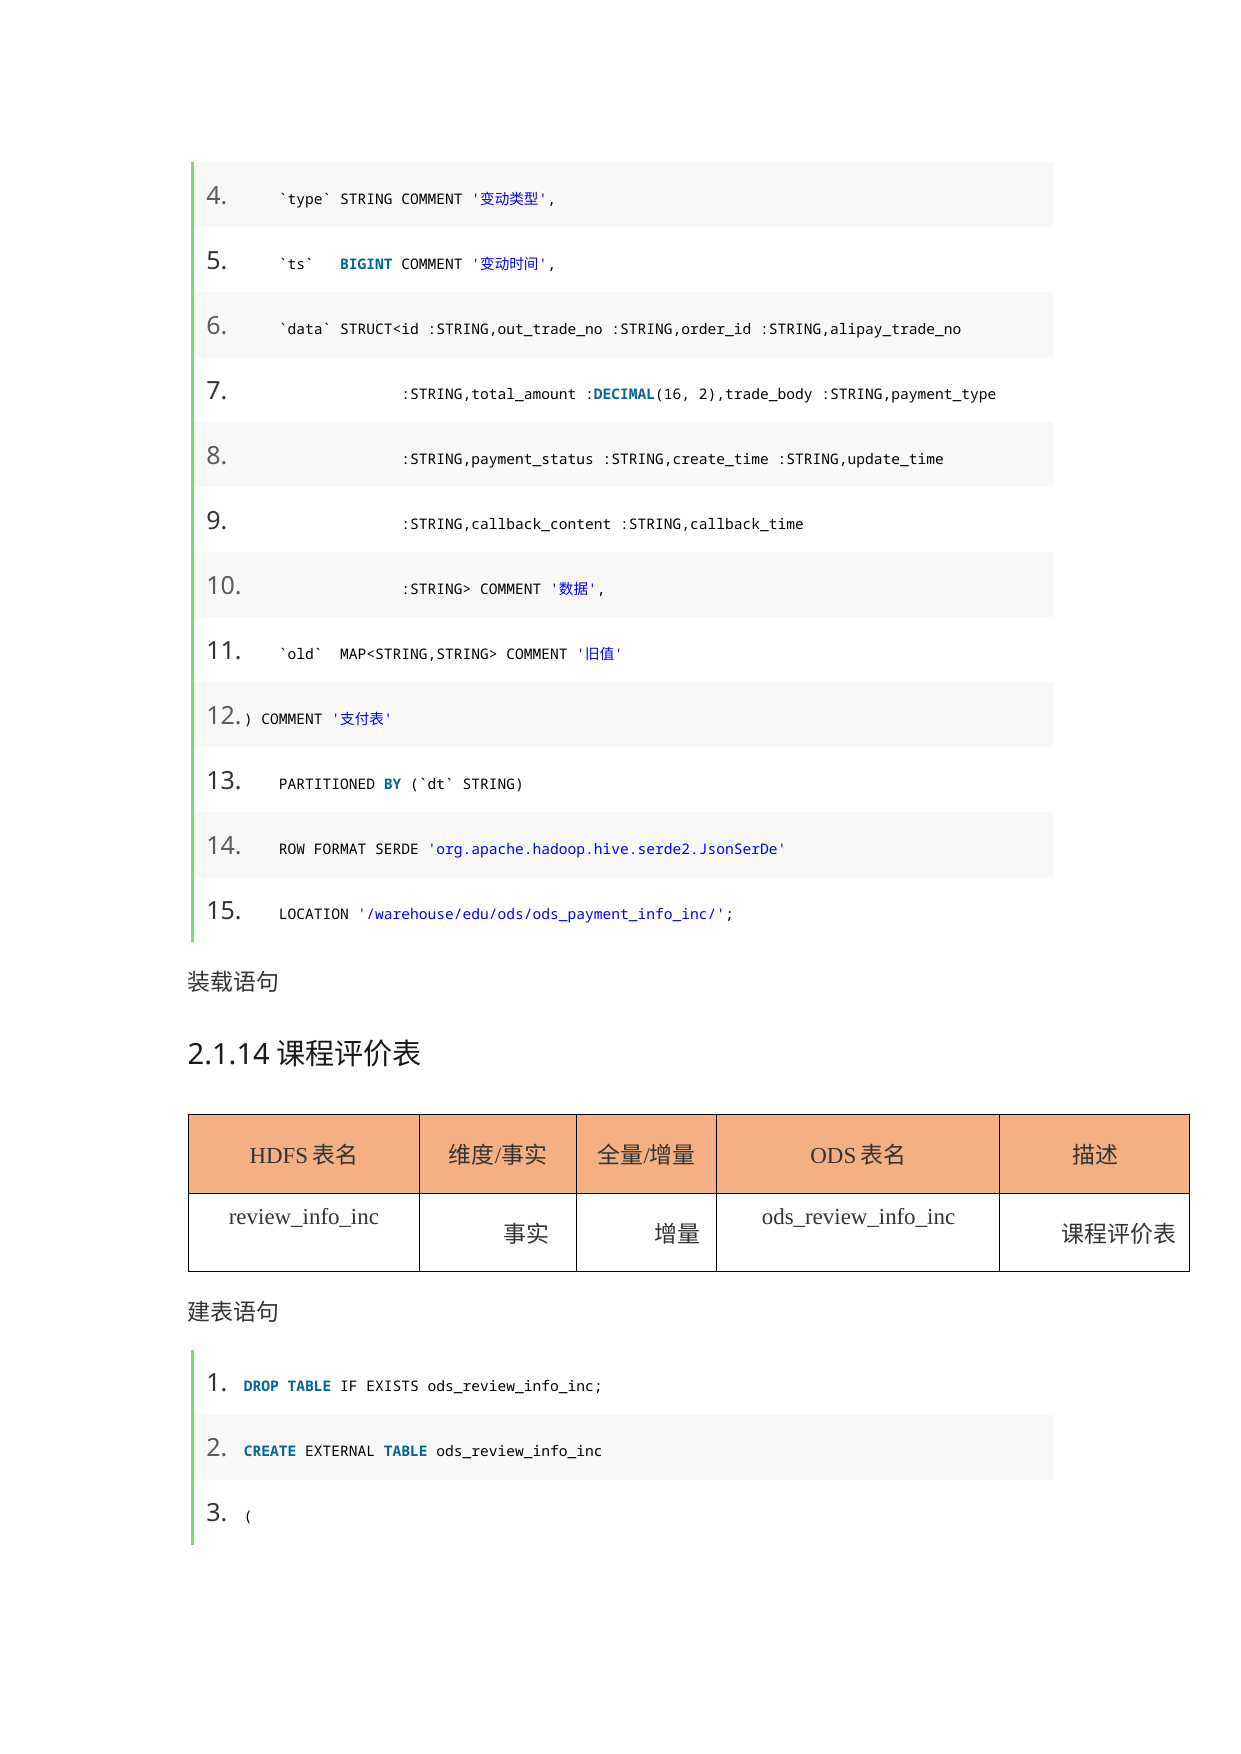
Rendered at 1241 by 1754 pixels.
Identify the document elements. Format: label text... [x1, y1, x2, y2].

text 建表语句 [187, 1278, 1053, 1343]
list ( [194, 1480, 1053, 1545]
list LOCATION '/warehouse/edu/ods/ods_payment_info_inc/'; [194, 877, 1053, 942]
text 装载语句 [187, 948, 1053, 1013]
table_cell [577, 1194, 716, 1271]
list `old` MAP<STRING,STRING> COMMENT '旧值' [194, 617, 1053, 682]
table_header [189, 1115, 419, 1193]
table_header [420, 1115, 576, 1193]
list :STRING,callback_content :STRING,callback_time [194, 487, 1053, 552]
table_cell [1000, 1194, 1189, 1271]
list CREATE EXTERNAL TABLE ods_review_info_inc [194, 1415, 1053, 1480]
list ROW FORMAT SERDE 'org.apache.hadoop.hive.serde2.JsonSerDe' [194, 812, 1053, 877]
list :STRING> COMMENT '数据', [194, 552, 1053, 617]
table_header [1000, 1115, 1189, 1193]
list DROP TABLE IF EXISTS ods_review_info_inc; [194, 1350, 1053, 1415]
list `type` STRING COMMENT '变动类型', [194, 162, 1053, 227]
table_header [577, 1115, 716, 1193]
list `ts` BIGINT COMMENT '变动时间', [194, 227, 1053, 292]
list :STRING,total_amount :DECIMAL(16, 2),trade_body :STRING,payment_type [194, 357, 1053, 422]
list PARTITIONED BY (`dt` STRING) [194, 747, 1053, 812]
list :STRING,payment_status :STRING,create_time :STRING,update_time [194, 422, 1053, 487]
subtitle 2.1.14课程评价表 [187, 1019, 1053, 1084]
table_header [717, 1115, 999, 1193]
list ) COMMENT '支付表' [194, 682, 1053, 747]
list `data` STRUCT<id :STRING,out_trade_no :STRING,order_id :STRING,alipay_trade_no [194, 292, 1053, 357]
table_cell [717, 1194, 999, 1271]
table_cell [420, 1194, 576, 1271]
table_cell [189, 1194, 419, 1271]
